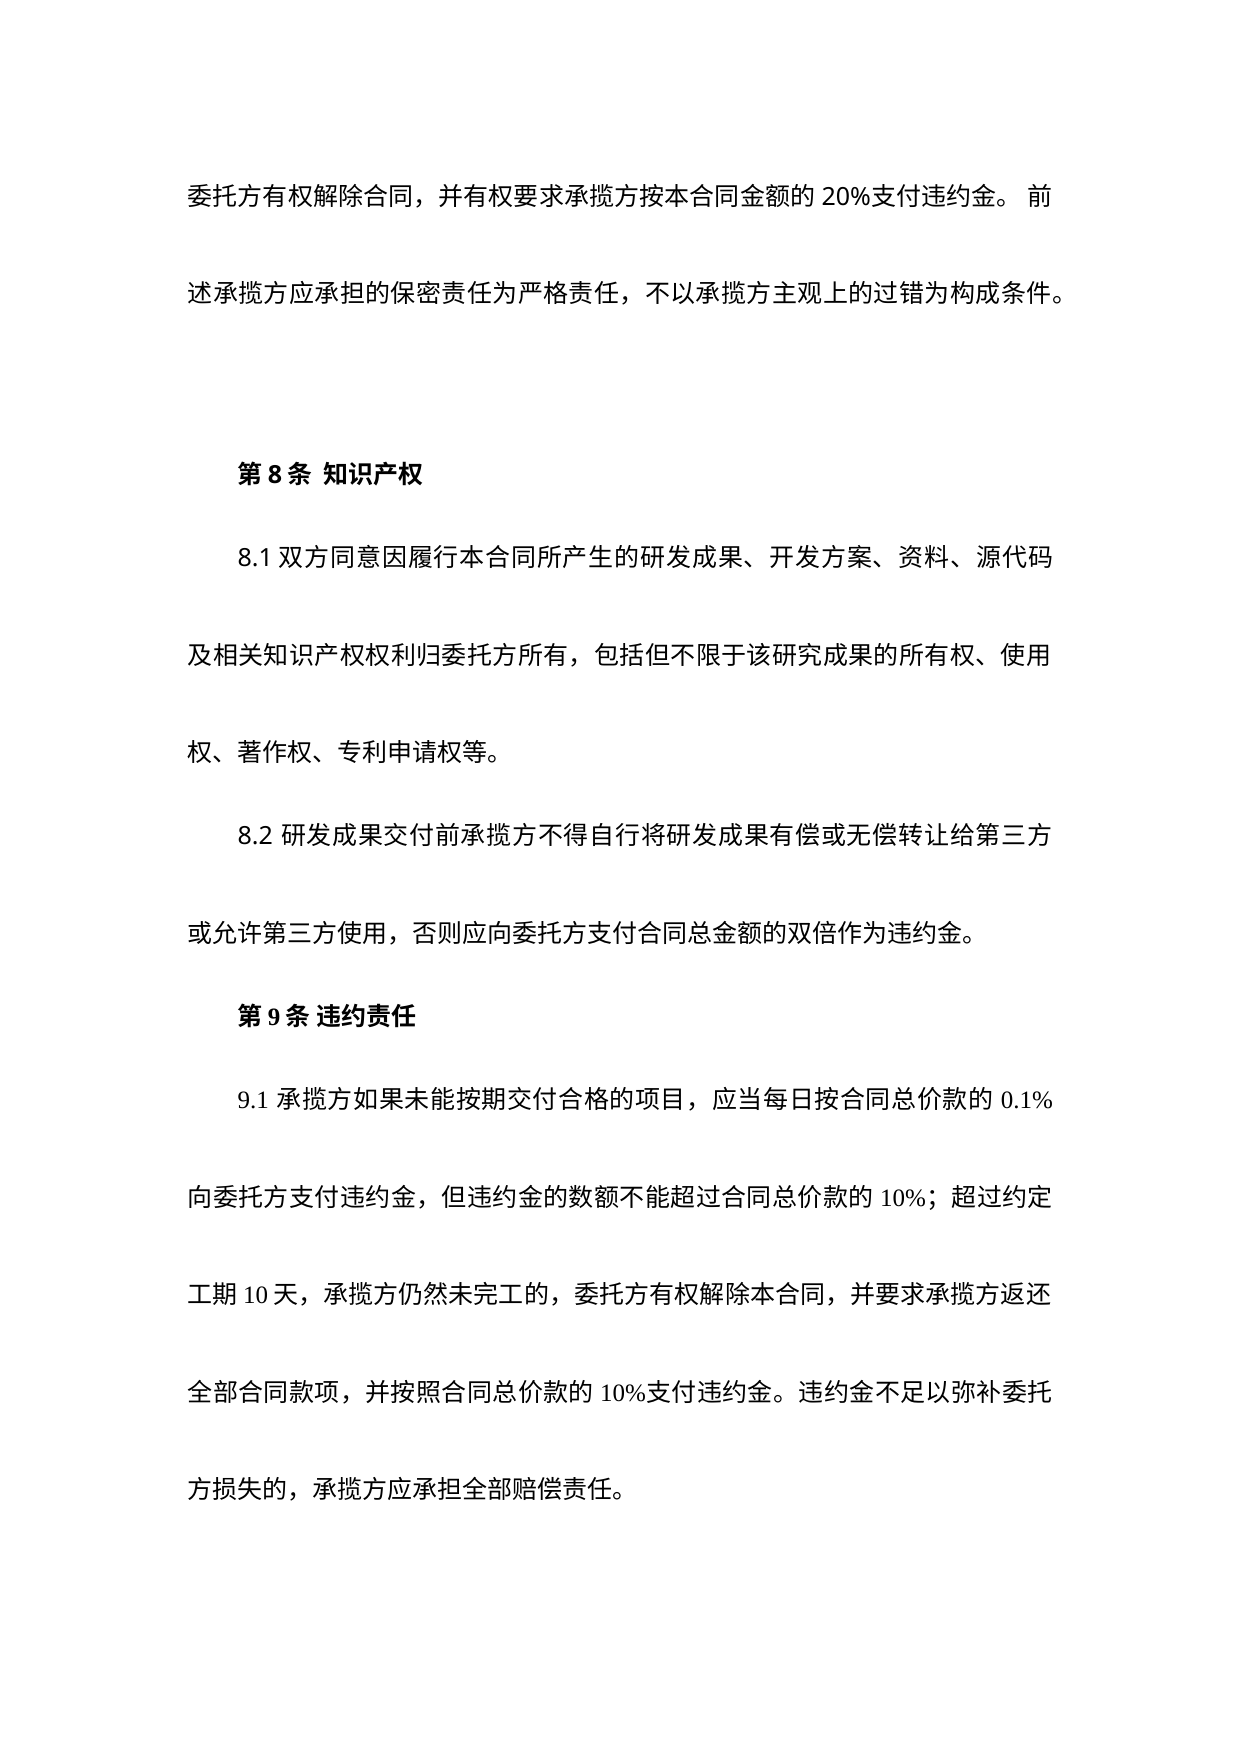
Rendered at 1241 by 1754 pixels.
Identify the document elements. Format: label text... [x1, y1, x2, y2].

text 第8条 知识产权 [187, 440, 1053, 505]
text 9.1 承揽方如果未能按期交付合格的项目，应当每日按合同总价款的0.1%向委托方支付违约金，但违约金的数额不能超过合同总价款的10%；超过约定工期10天，承揽方仍然未完工的，委托方有权解除本合同，并要求承揽方返还全部合同款项，并按照合同总价款的10%支付违约金。违约金不足以弥补委托方损失的，承揽方应承担全部赔偿责任。 [187, 1065, 1053, 1520]
text 第9条 违约责任 [187, 982, 1053, 1047]
text 8.1双方同意因履行本合同所产生的研发成果、开发方案、资料、源代码及相关知识产权权利归委托方所有，包括但不限于该研究成果的所有权、使用权、著作权、专利申请权等。 [187, 523, 1053, 783]
text 8.2 研发成果交付前承揽方不得自行将研发成果有偿或无偿转让给第三方或允许第三方使用，否则应向委托方支付合同总金额的双倍作为违约金。 [187, 801, 1053, 964]
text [187, 162, 1053, 422]
